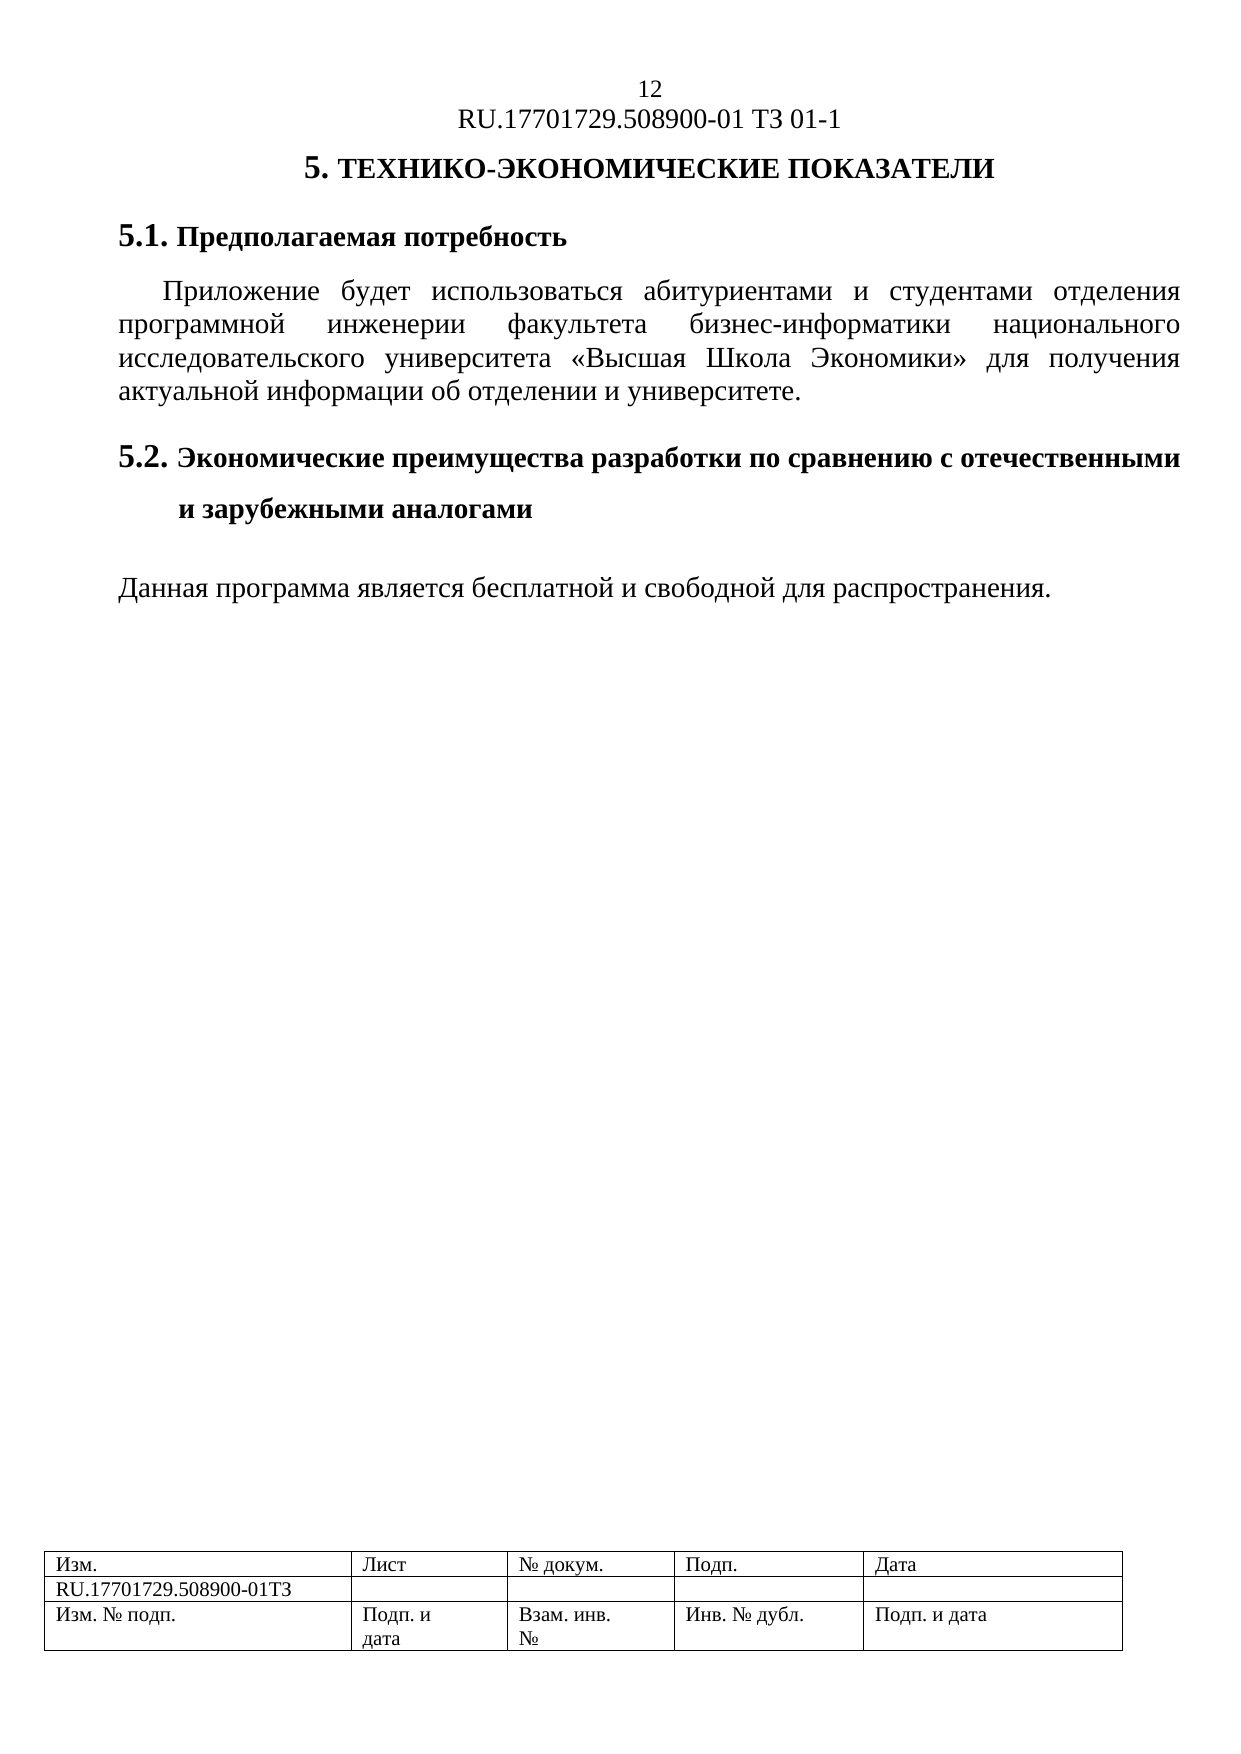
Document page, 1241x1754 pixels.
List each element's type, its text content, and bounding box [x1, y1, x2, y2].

subtitle Предполагаемая потребность [118, 215, 1181, 253]
subtitle Экономические преимущества разработки по сравнению с отечественными и зарубежными аналогами [118, 436, 1181, 525]
text Данная программа является бесплатной и свободной для распространения. [118, 571, 1181, 633]
subtitle ТЕХНИКО-ЭКОНОМИЧЕСКИЕ ПОКАЗАТЕЛИ [118, 148, 1181, 186]
text Приложение будет использоваться абитуриентами и студентами отделения программной инженерии факультета бизнес-информатики национального исследовательского университета «Высшая Школа Экономики» для получения актуальной информации об отделении и университете. [118, 273, 1181, 407]
